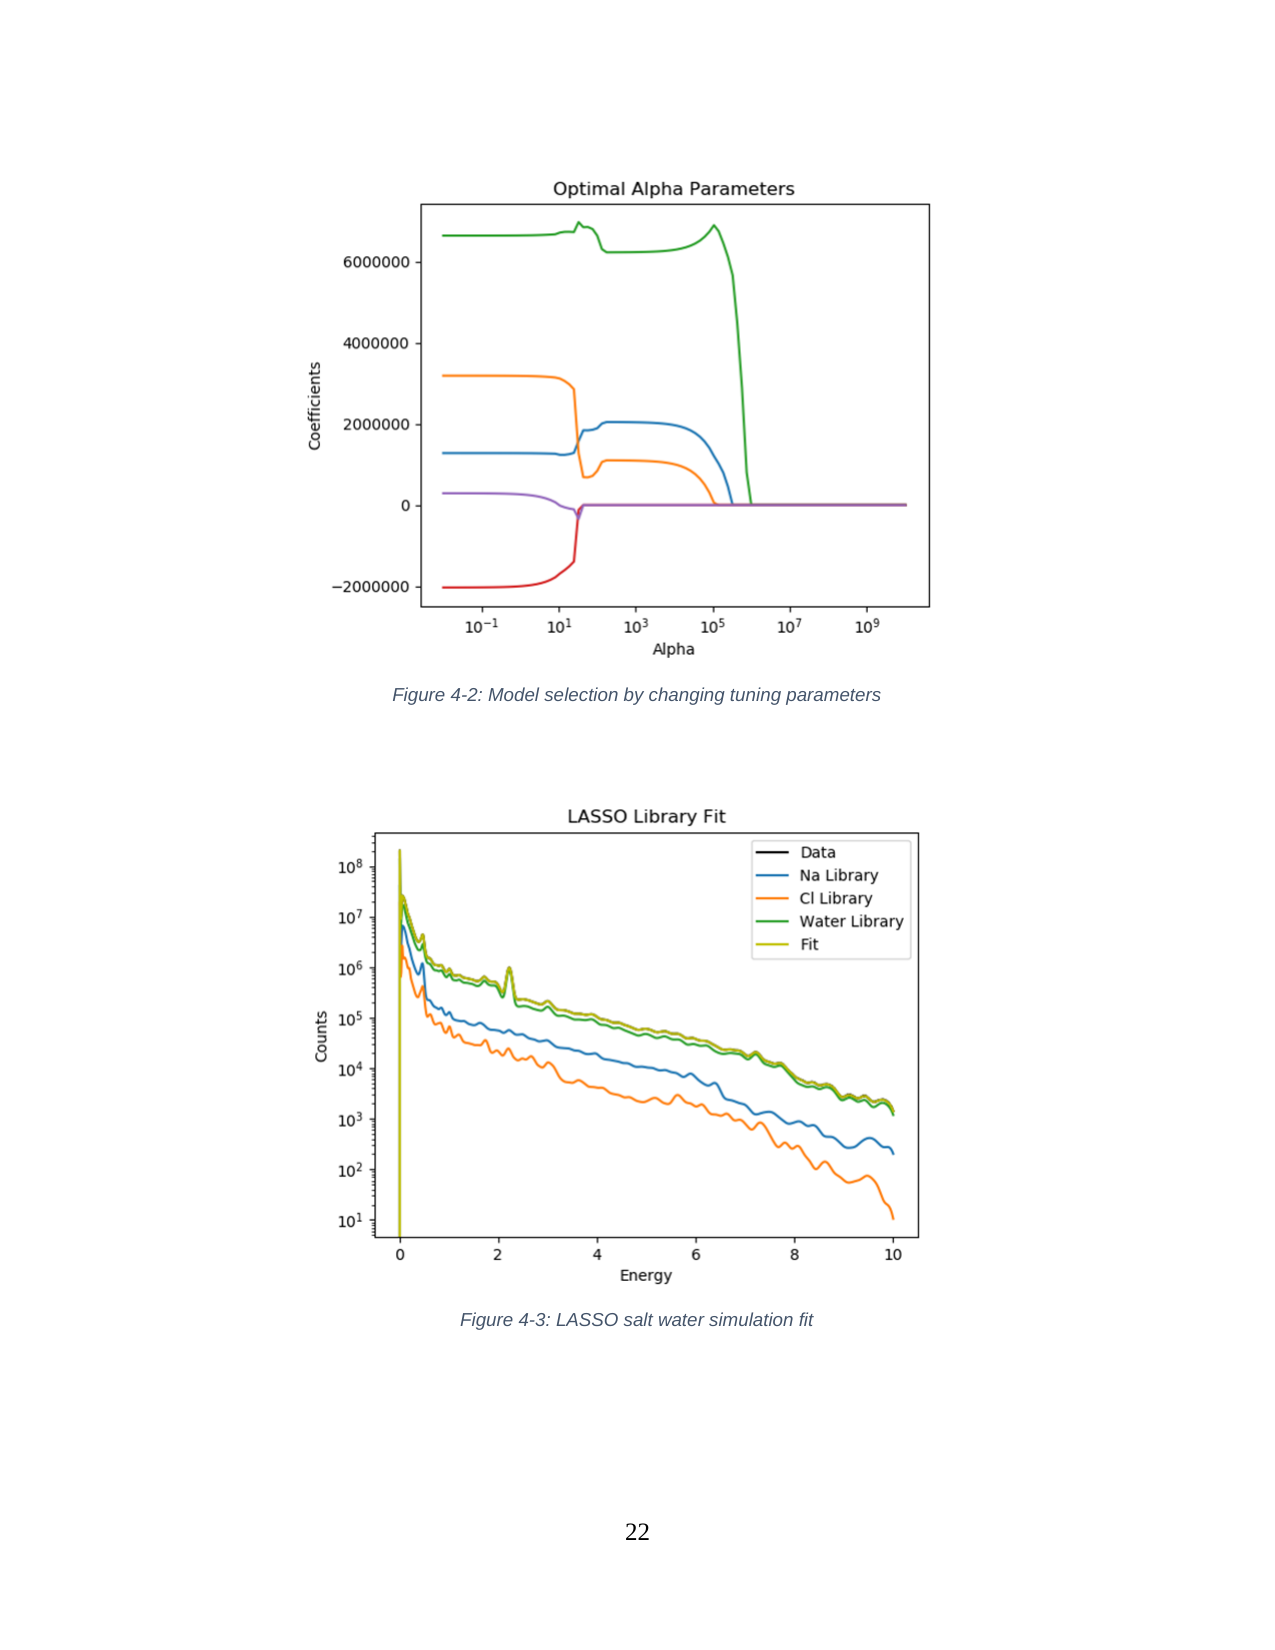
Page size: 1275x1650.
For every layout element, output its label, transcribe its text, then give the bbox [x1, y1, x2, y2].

picture [287, 150, 988, 671]
picture [287, 769, 988, 1295]
text Figure 4-2: Model selection by changing tuning parameters [150, 684, 1125, 706]
text Figure 4-3: LASSO salt water simulation fit [150, 1309, 1125, 1331]
